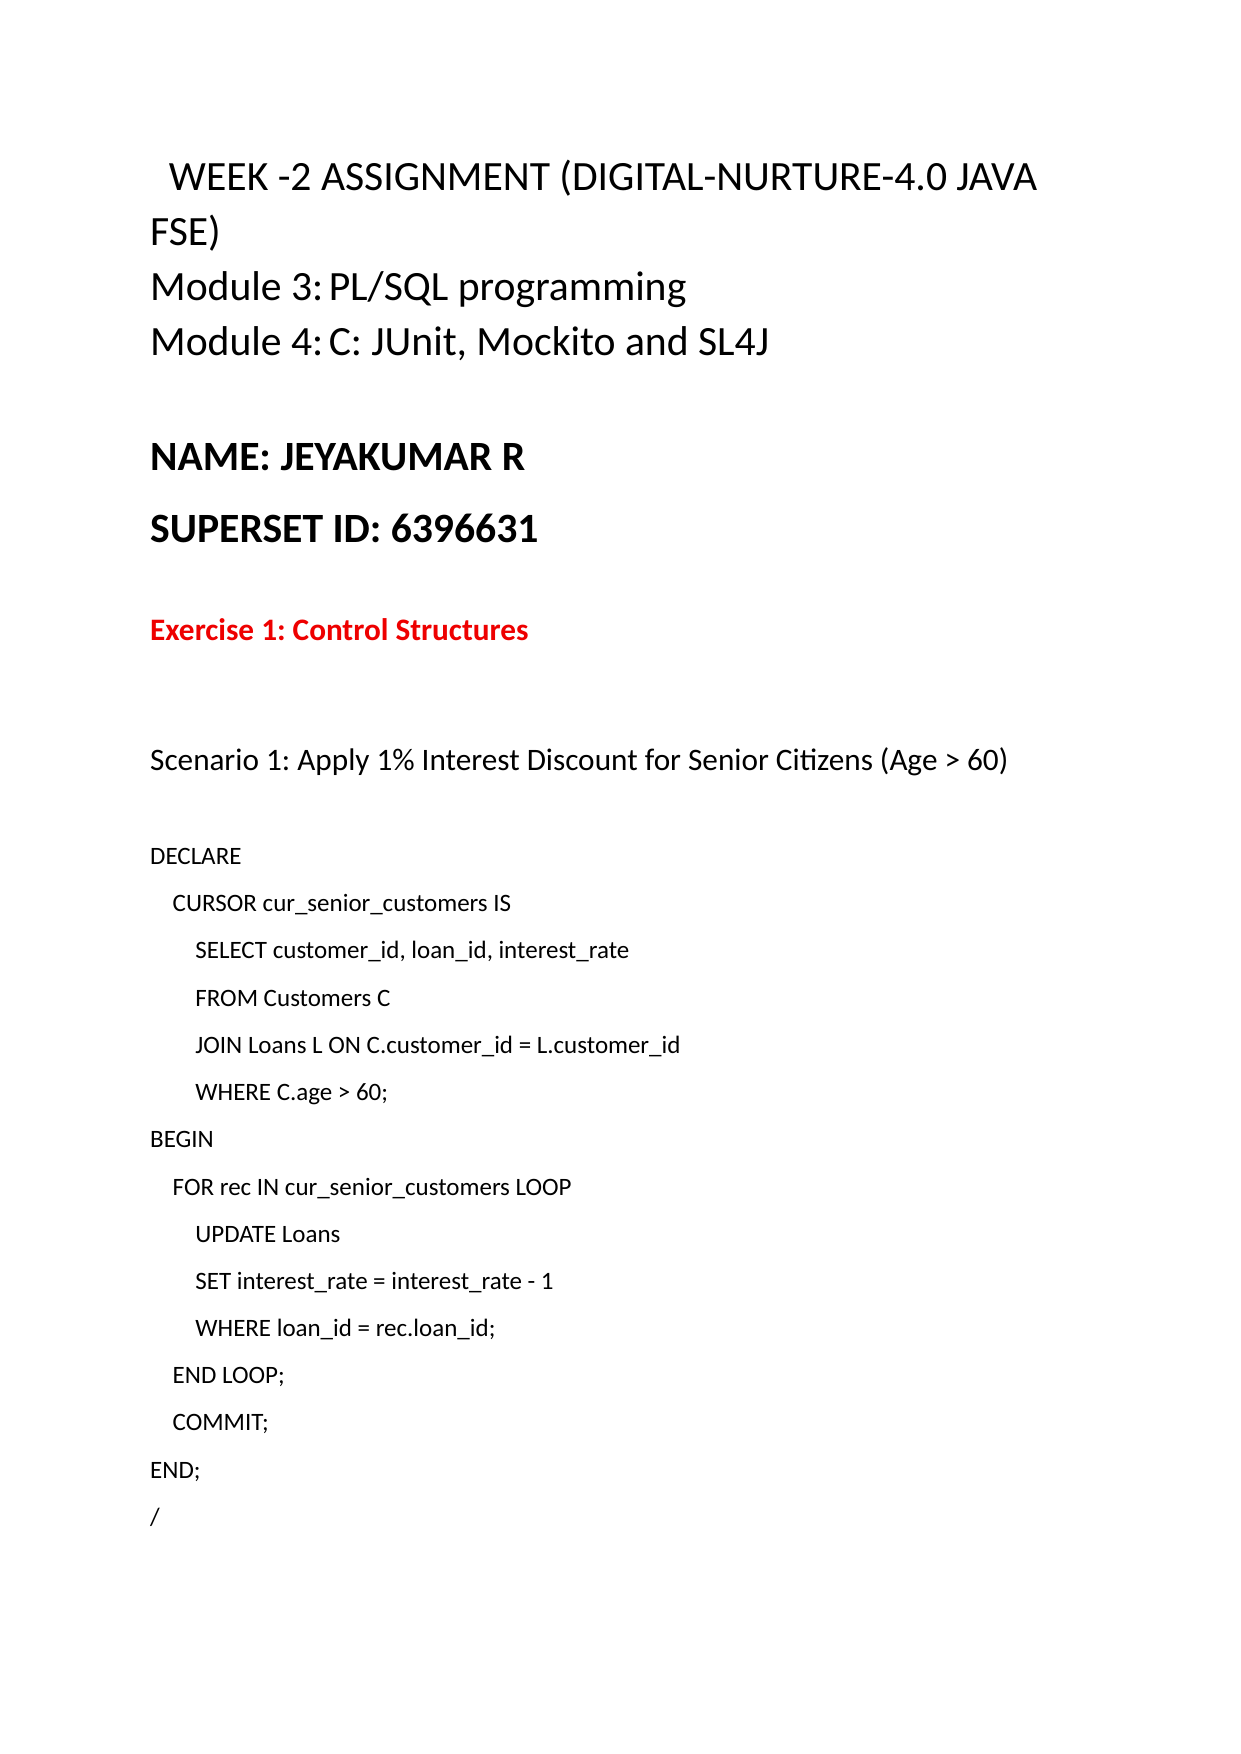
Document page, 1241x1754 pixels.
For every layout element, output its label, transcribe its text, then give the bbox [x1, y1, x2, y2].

text UPDATE Loans [150, 1218, 1090, 1248]
text WEEK -2 ASSIGNMENT (DIGITAL-NURTURE-4.0 JAVA FSE) Module 3: PL/SQL programming Module 4: C: JUnit, Mockito and SL4J NAME: JEYAKUMAR R [150, 150, 1090, 481]
text END; [150, 1454, 1090, 1484]
text SELECT customer_id, loan_id, interest_rate [150, 935, 1090, 965]
text / [150, 1501, 1090, 1531]
text JOIN Loans L ON C.customer_id = L.customer_id [150, 1029, 1090, 1059]
text Scenario 1: Apply 1% Interest Discount for Senior Citizens (Age > 60) [150, 740, 1090, 778]
text SUPERSET ID: 6396631 Exercise 1: Control Structures [150, 502, 1090, 648]
text FOR rec IN cur_senior_customers LOOP [150, 1171, 1090, 1201]
text BEGIN [150, 1123, 1090, 1154]
text END LOOP; [150, 1359, 1090, 1390]
text CURSOR cur_senior_customers IS [150, 887, 1090, 918]
text FROM Customers C [150, 982, 1090, 1012]
text WHERE loan_id = rec.loan_id; [150, 1312, 1090, 1343]
text COMMIT; [150, 1407, 1090, 1437]
text DECLARE [150, 794, 1090, 871]
text WHERE C.age > 60; [150, 1076, 1090, 1107]
text SET interest_rate = interest_rate - 1 [150, 1265, 1090, 1296]
